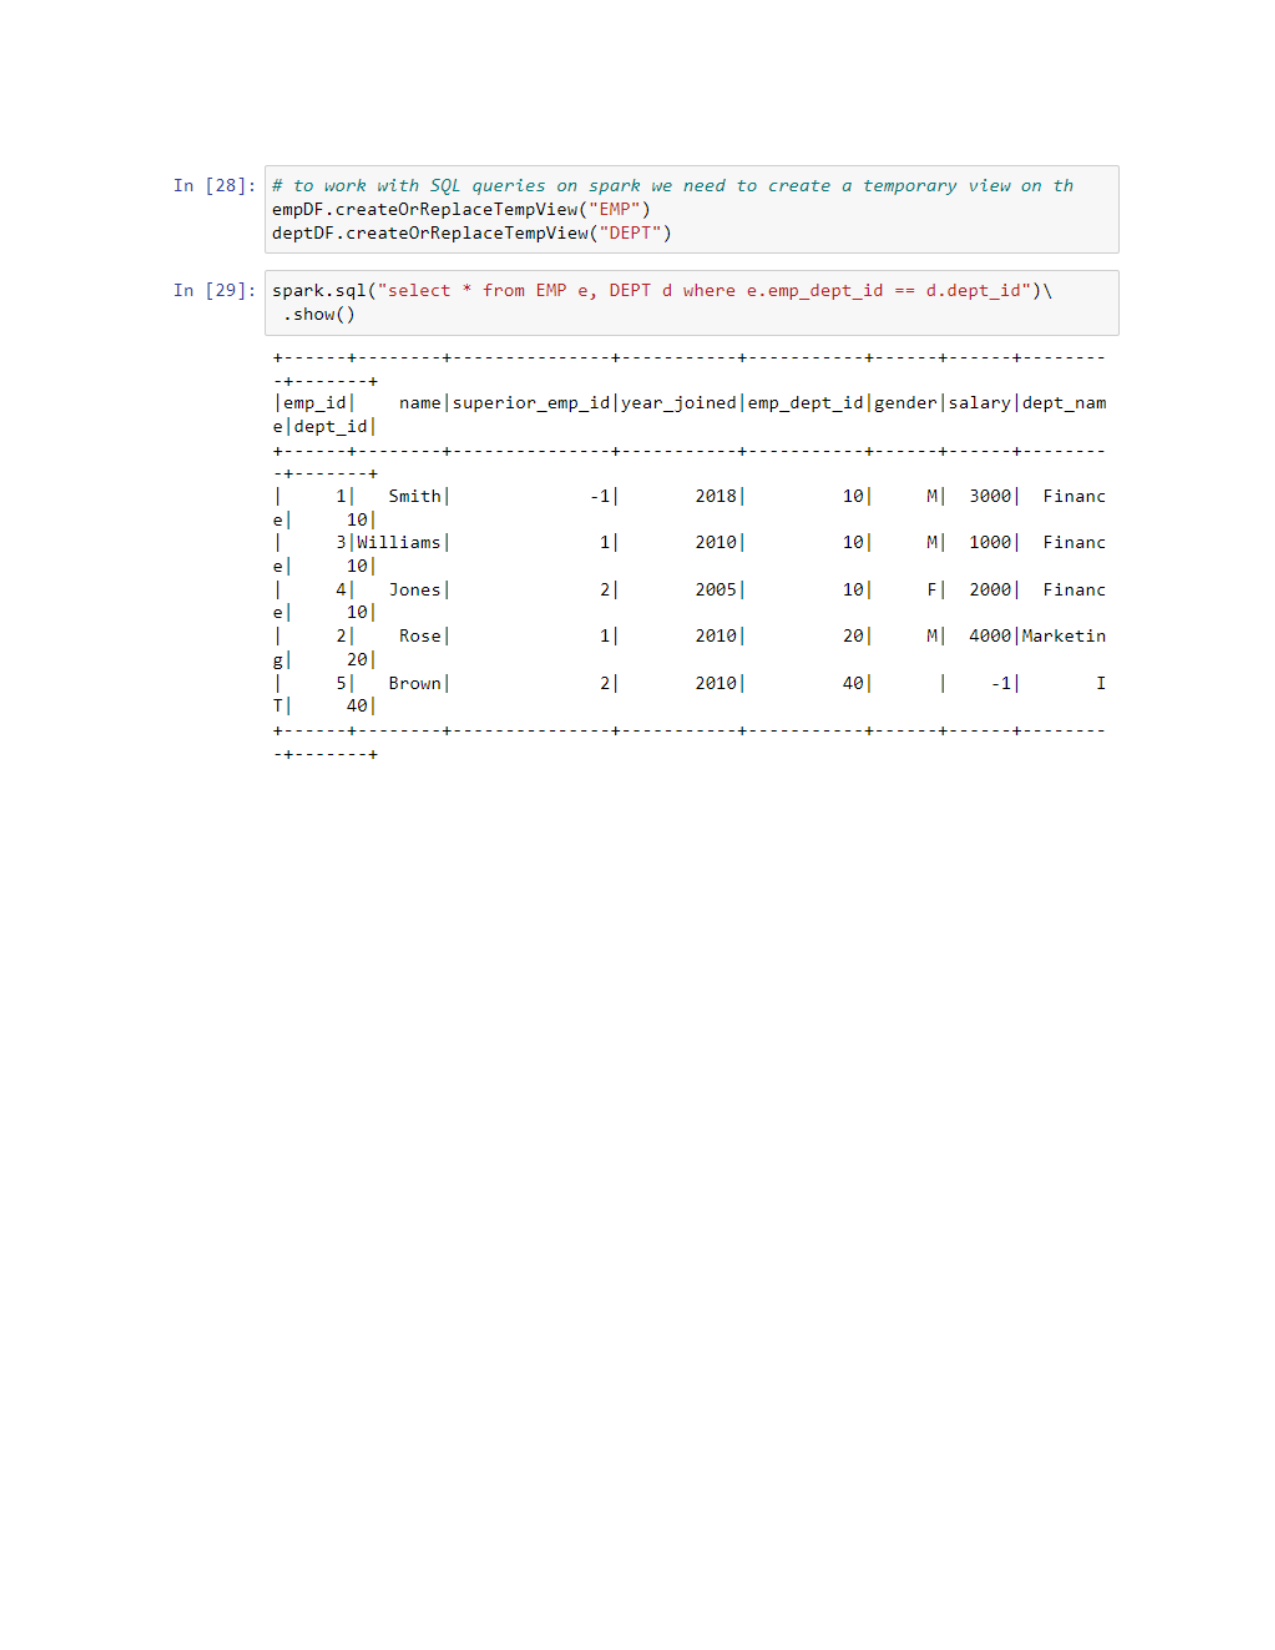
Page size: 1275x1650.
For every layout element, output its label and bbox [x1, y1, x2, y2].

picture [150, 150, 1125, 809]
